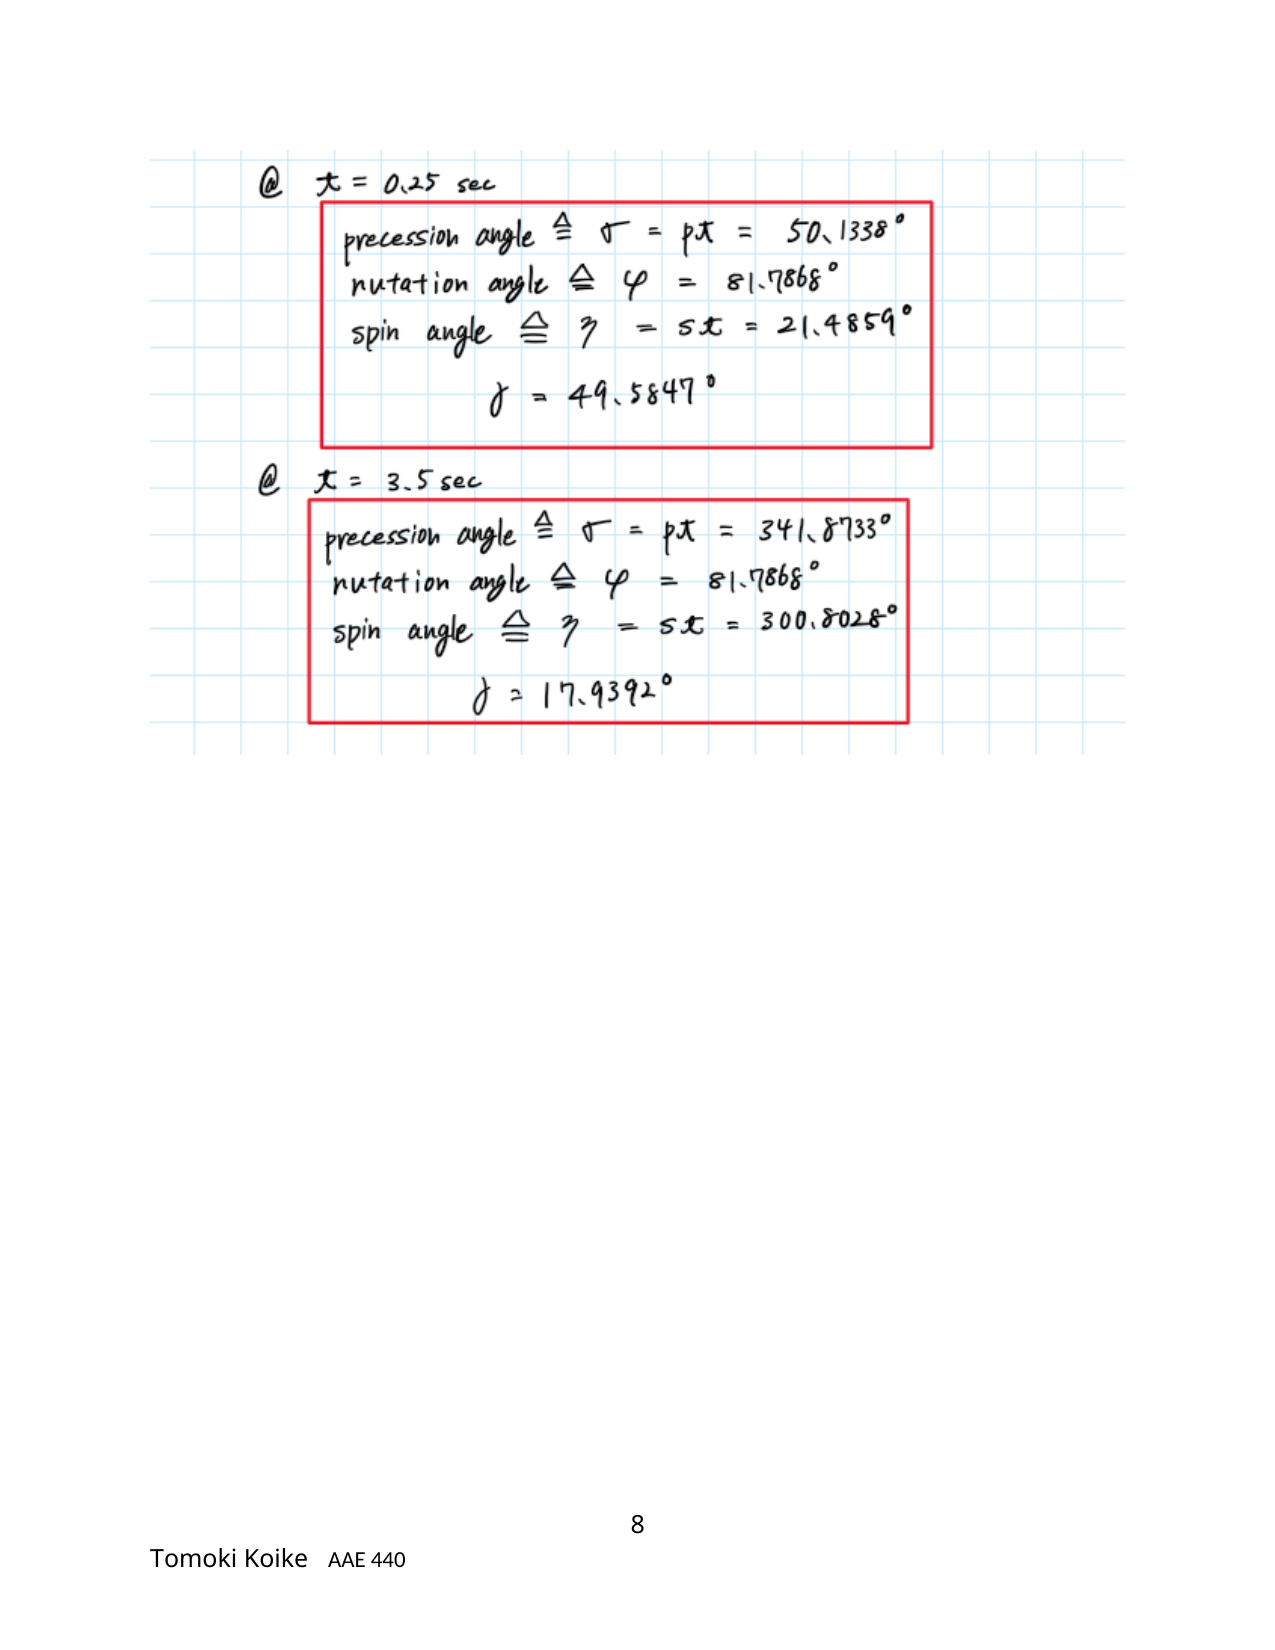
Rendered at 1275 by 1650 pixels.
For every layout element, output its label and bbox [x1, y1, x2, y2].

picture [150, 150, 1125, 755]
